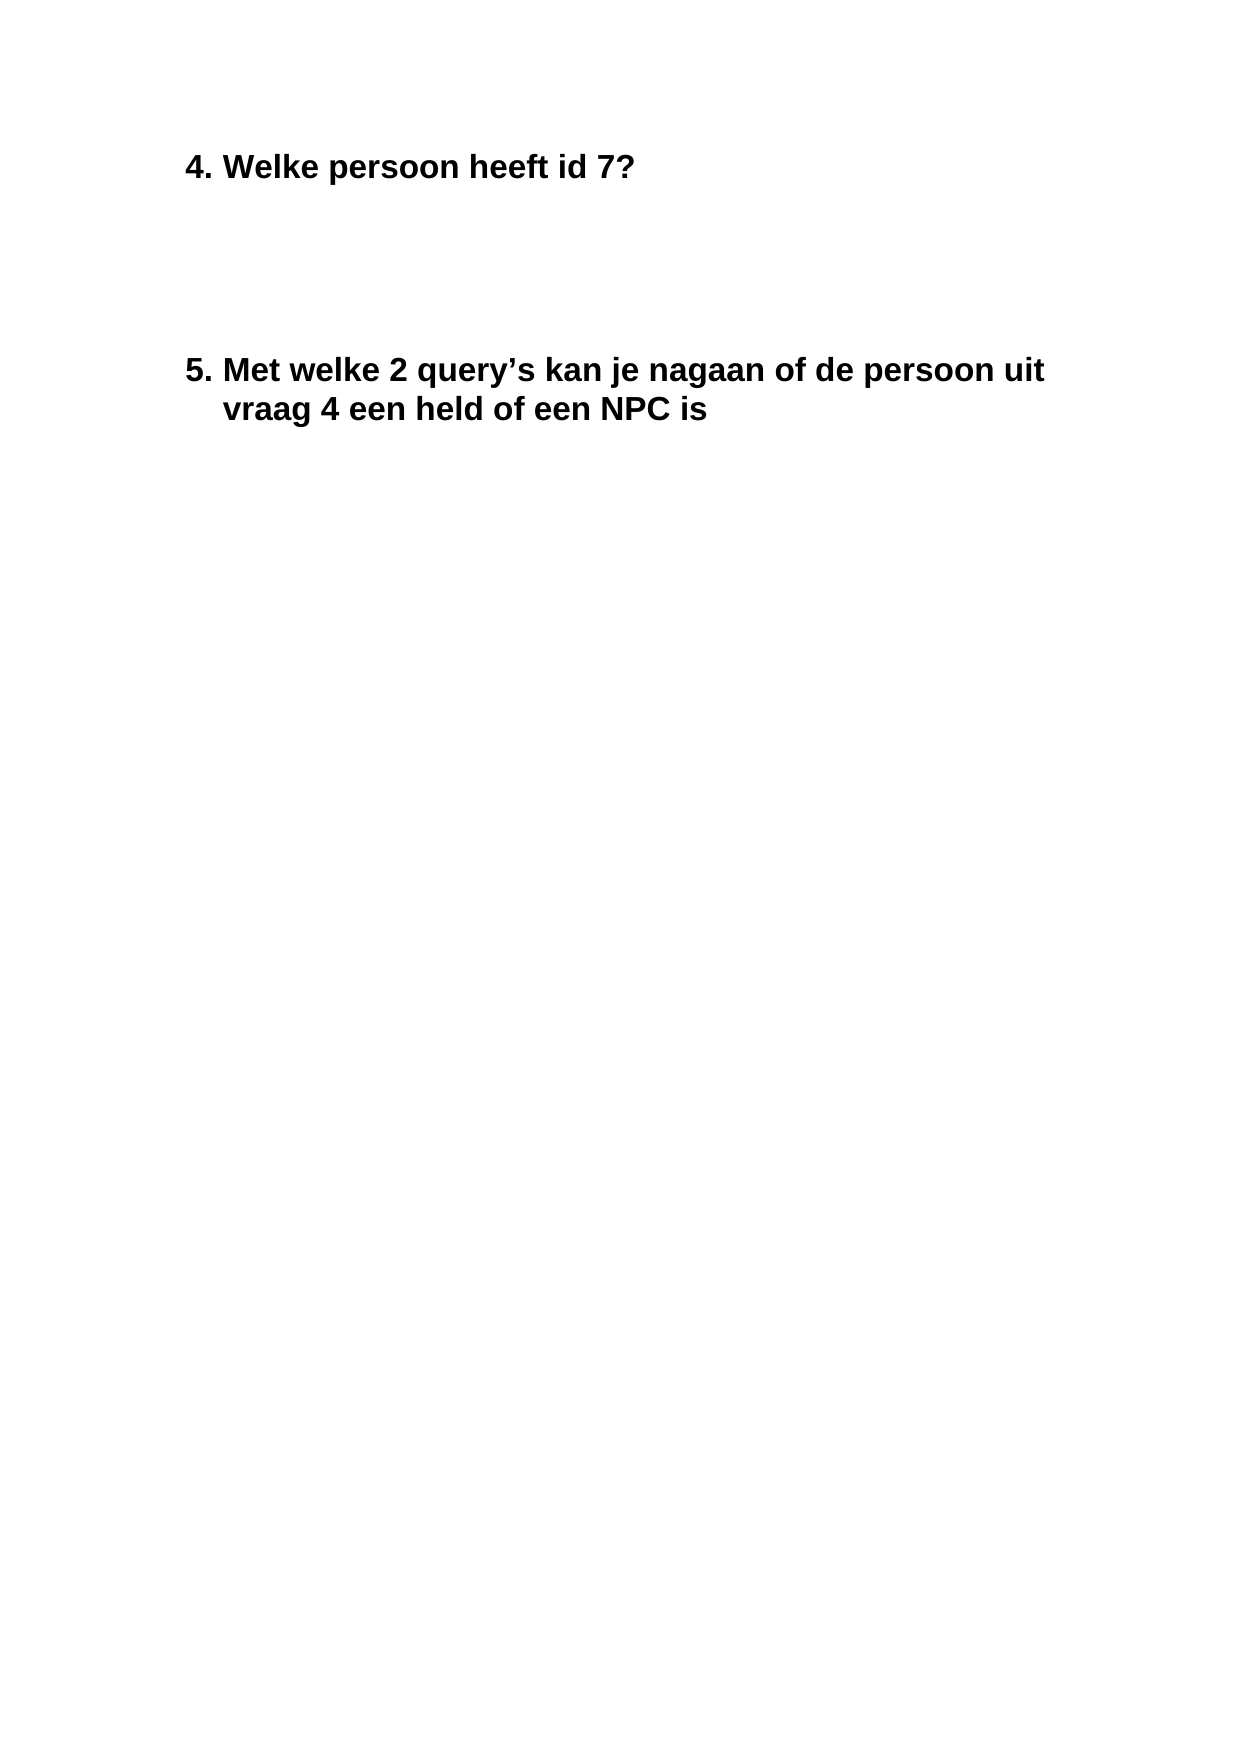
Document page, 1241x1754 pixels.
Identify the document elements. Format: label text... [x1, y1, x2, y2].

list Met welke 2 query’s kan je nagaan of de persoon uit vraag 4 een held of een NPC is [185, 350, 1093, 427]
list Welke persoon heeft id 7? [185, 148, 1093, 186]
